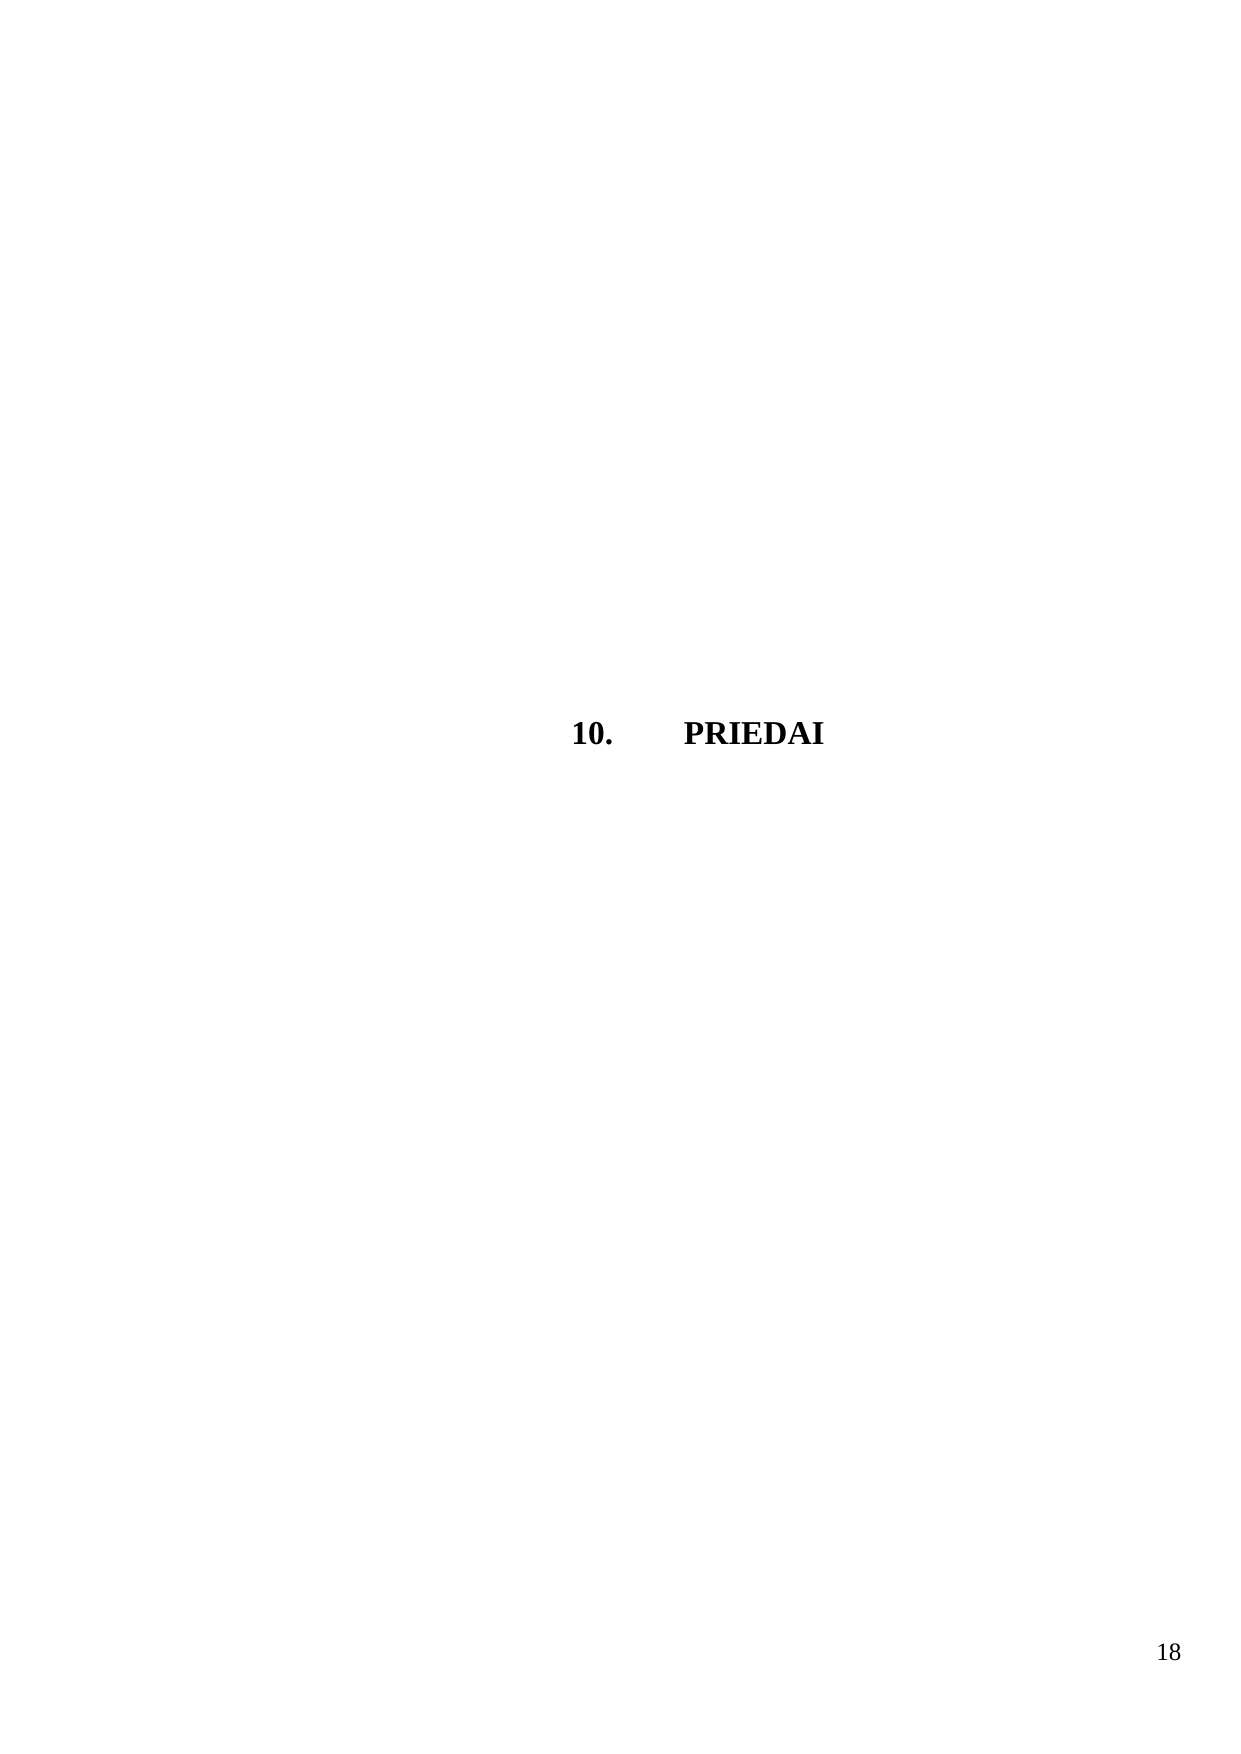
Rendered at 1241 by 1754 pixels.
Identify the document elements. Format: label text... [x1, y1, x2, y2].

subtitle PRIEDAI [207, 713, 1181, 752]
